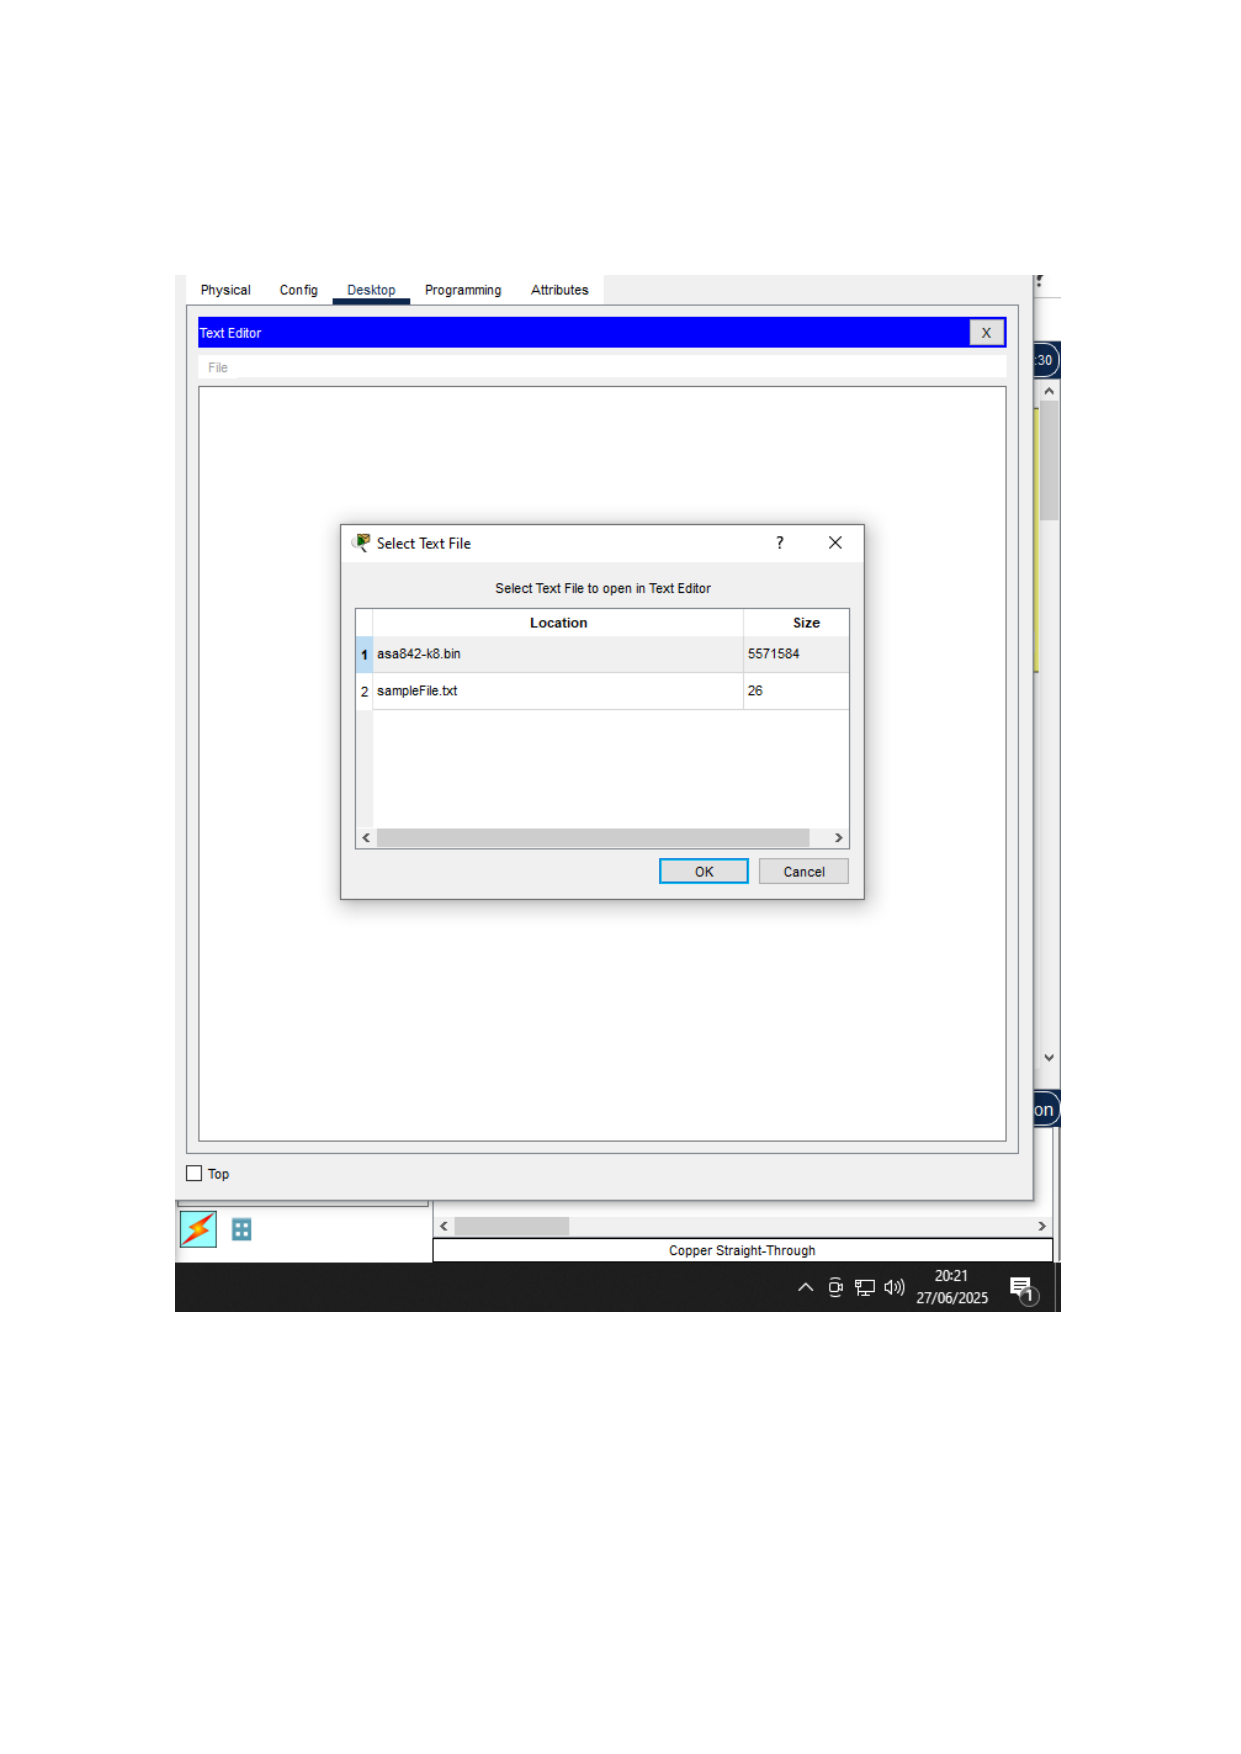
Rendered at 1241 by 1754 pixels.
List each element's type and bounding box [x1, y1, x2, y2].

picture [175, 275, 1061, 1312]
